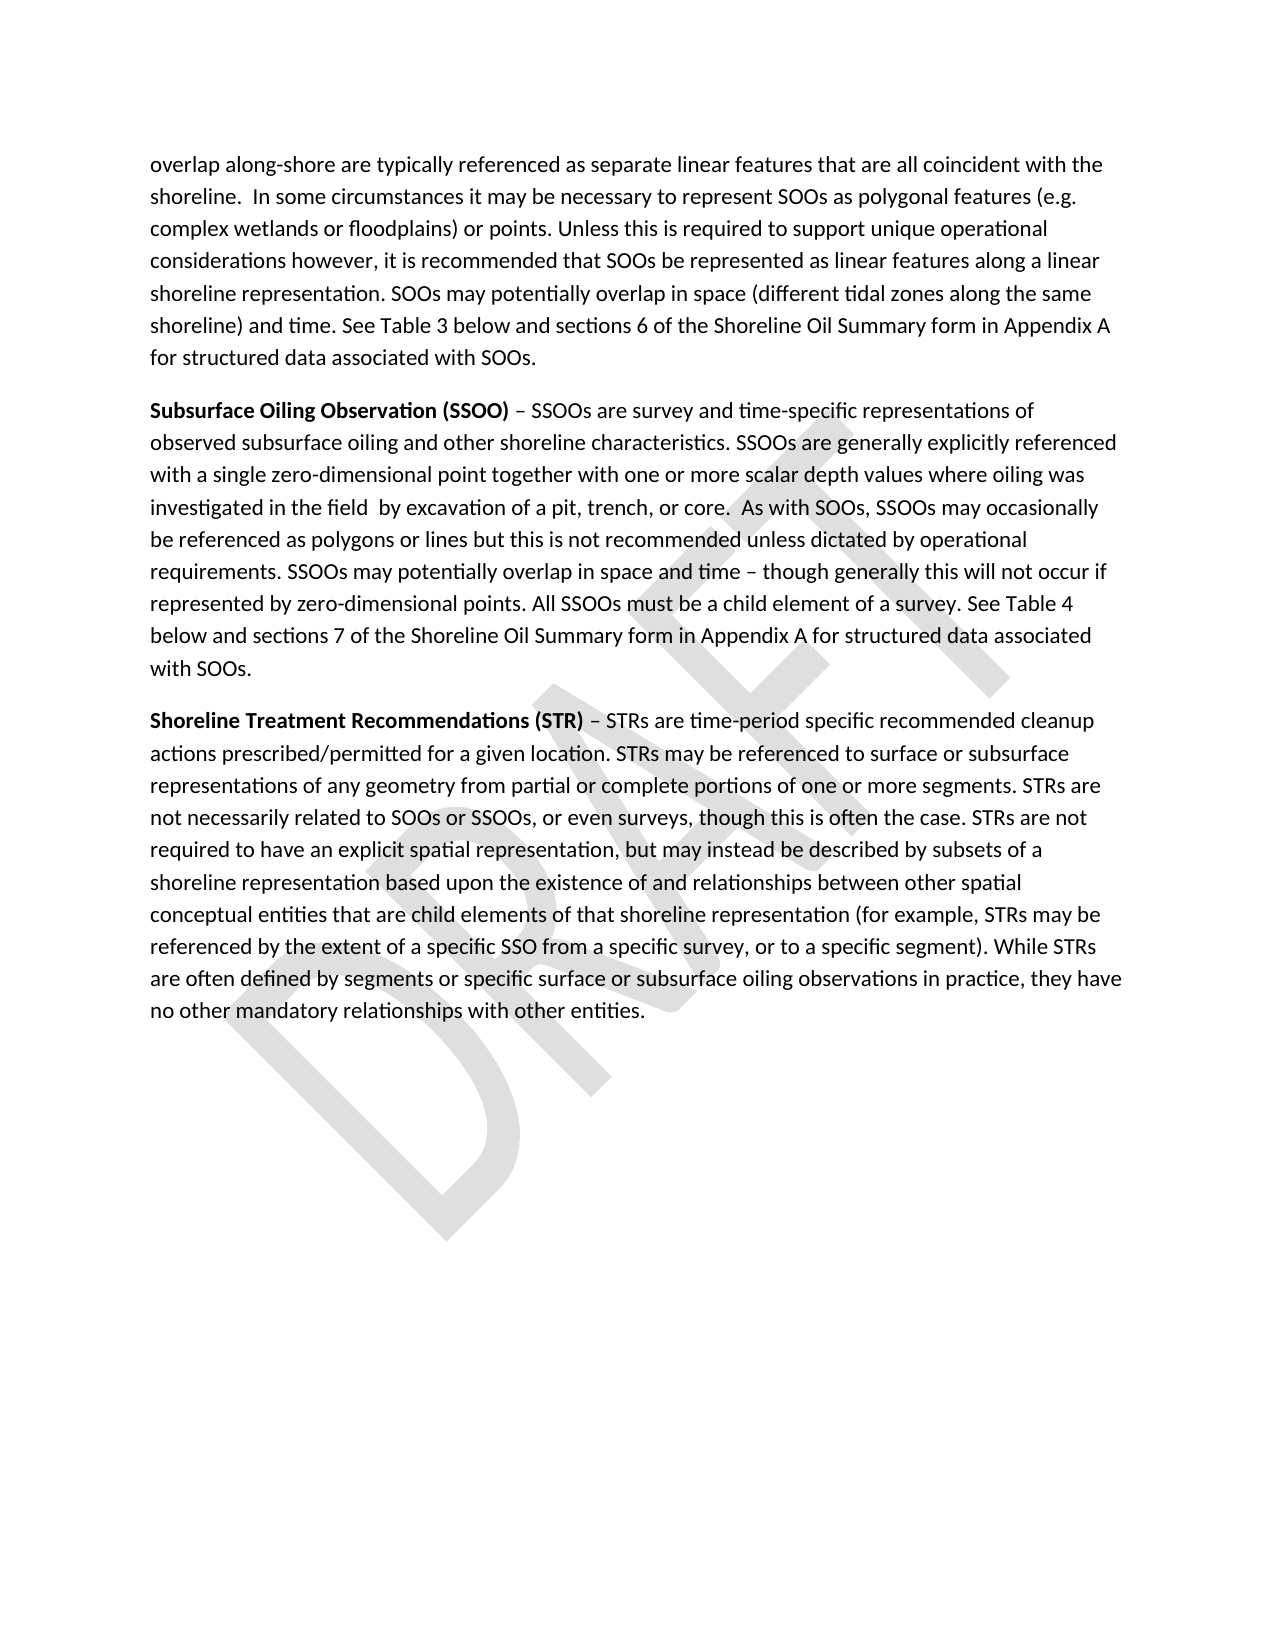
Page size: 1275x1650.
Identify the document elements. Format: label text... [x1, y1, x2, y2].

text Subsurface Oiling Observation (SSOO) – SSOOs are survey and time-specific representations of observed subsurface oiling and other shoreline characteristics. SSOOs are generally explicitly referenced with a single zero-dimensional point together with one or more scalar depth values where oiling was investigated in the field by excavation of a pit, trench, or core. As with SOOs, SSOOs may occasionally be referenced as polygons or lines but this is not recommended unless dictated by operational requirements. SSOOs may potentially overlap in space and time – though generally this will not occur if represented by zero-dimensional points. All SSOOs must be a child element of a survey. See Table 4 below and sections 7 of the Shoreline Oil Summary form in Appendix A for structured data associated with SOOs. [150, 396, 1125, 682]
text Shoreline Treatment Recommendations (STR) – STRs are time-period specific recommended cleanup actions prescribed/permitted for a given location. STRs may be referenced to surface or subsurface representations of any geometry from partial or complete portions of one or more segments. STRs are not necessarily related to SOOs or SSOOs, or even surveys, though this is often the case. STRs are not required to have an explicit spatial representation, but may instead be described by subsets of a shoreline representation based upon the existence of and relationships between other spatial conceptual entities that are child elements of that shoreline representation (for example, STRs may be referenced by the extent of a specific SSO from a specific survey, or to a specific segment). While STRs are often defined by segments or specific surface or subsurface oiling observations in practice, they have no other mandatory relationships with other entities. [150, 707, 1125, 1024]
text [150, 150, 1125, 371]
